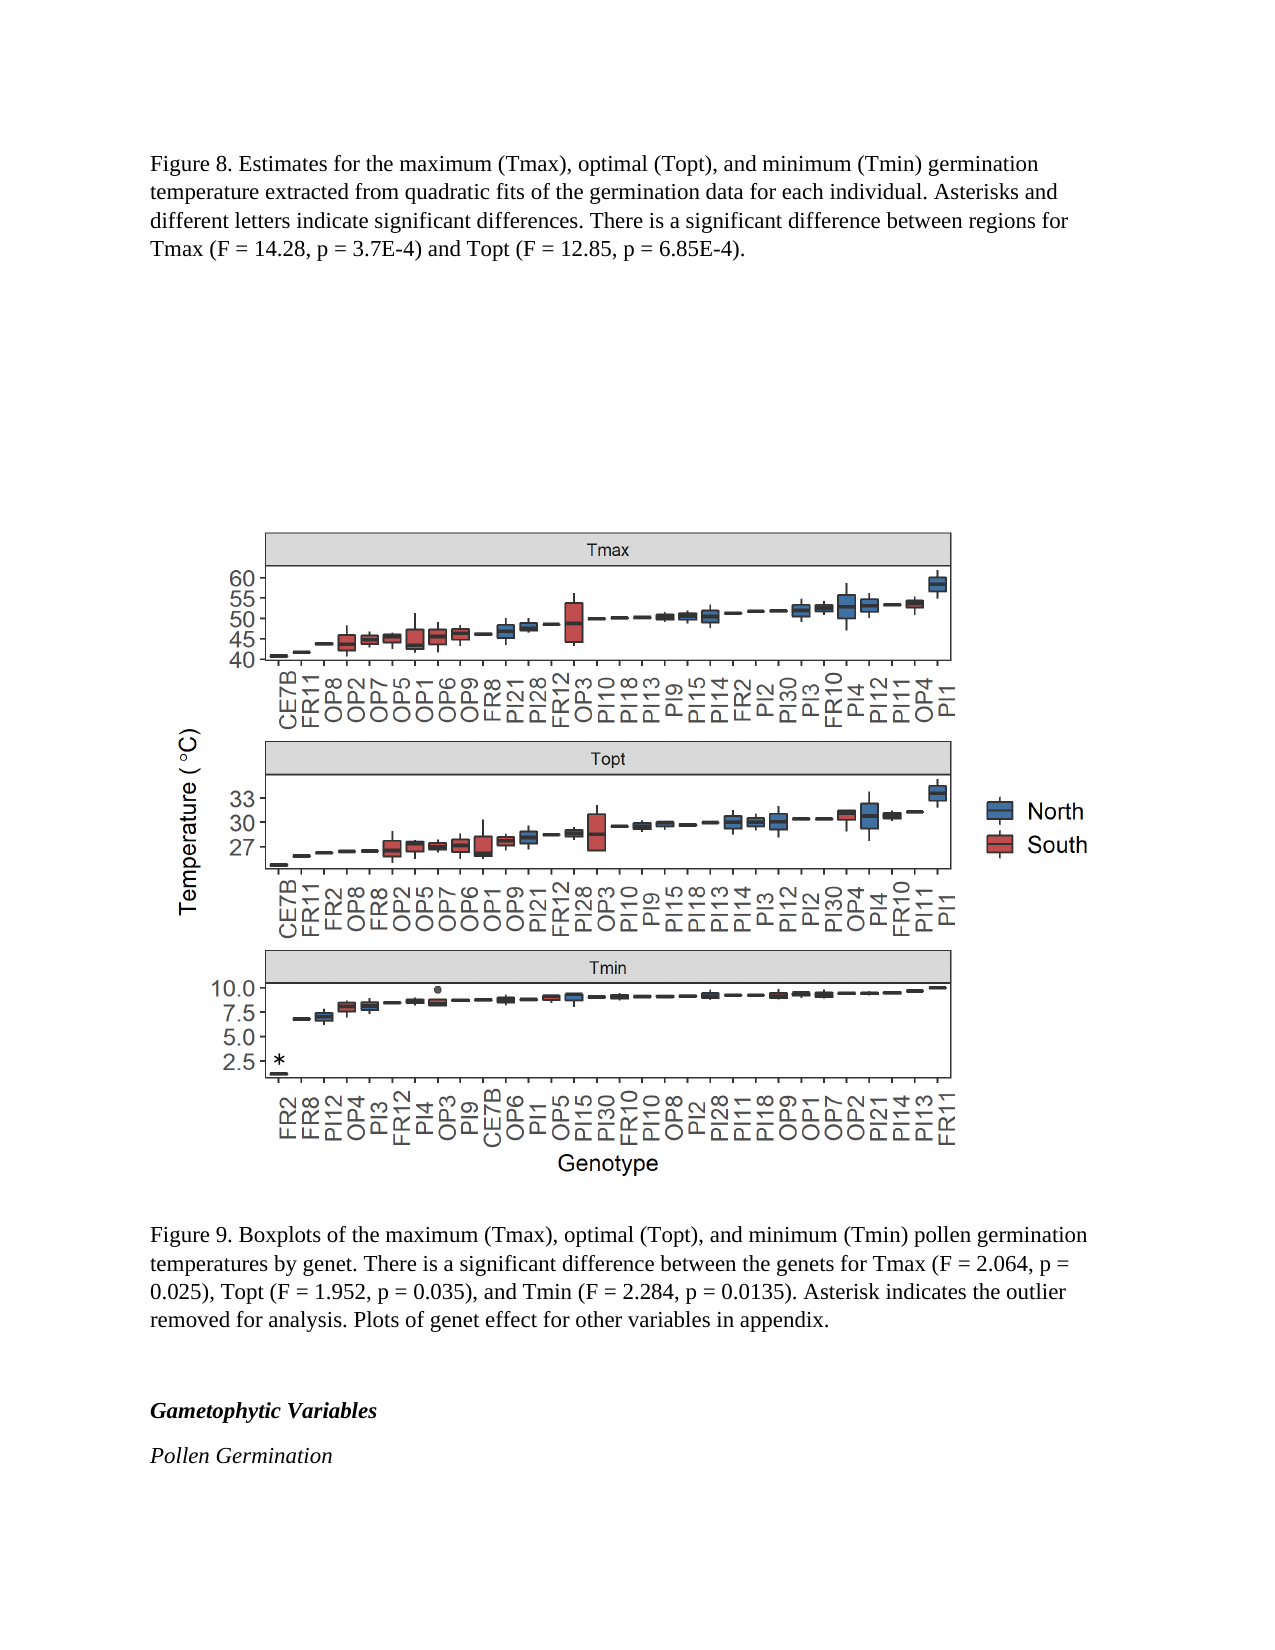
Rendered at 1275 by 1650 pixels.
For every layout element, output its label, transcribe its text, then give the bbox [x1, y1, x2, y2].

picture [150, 506, 1125, 1203]
text Gametophytic Variables [150, 1397, 1125, 1423]
text Figure 9. Boxplots of the maximum (Tmax), optimal (Topt), and minimum (Tmin) pollen germination temperatures by genet. There is a significant difference between the genets for Tmax (F = 2.064, p = 0.025), Topt (F = 1.952, p = 0.035), and Tmin (F = 2.284, p = 0.0135). Asterisk indicates the outlier removed for analysis. Plots of genet effect for other variables in appendix. [150, 1221, 1125, 1333]
text Pollen Germination [150, 1442, 1125, 1468]
text Figure 8. Estimates for the maximum (Tmax), optimal (Topt), and minimum (Tmin) germination temperature extracted from quadratic fits of the germination data for each individual. Asterisks and different letters indicate significant differences. There is a significant difference between regions for Tmax (F = 14.28, p = 3.7E-4) and Topt (F = 12.85, p = 6.85E-4). [150, 150, 1125, 262]
